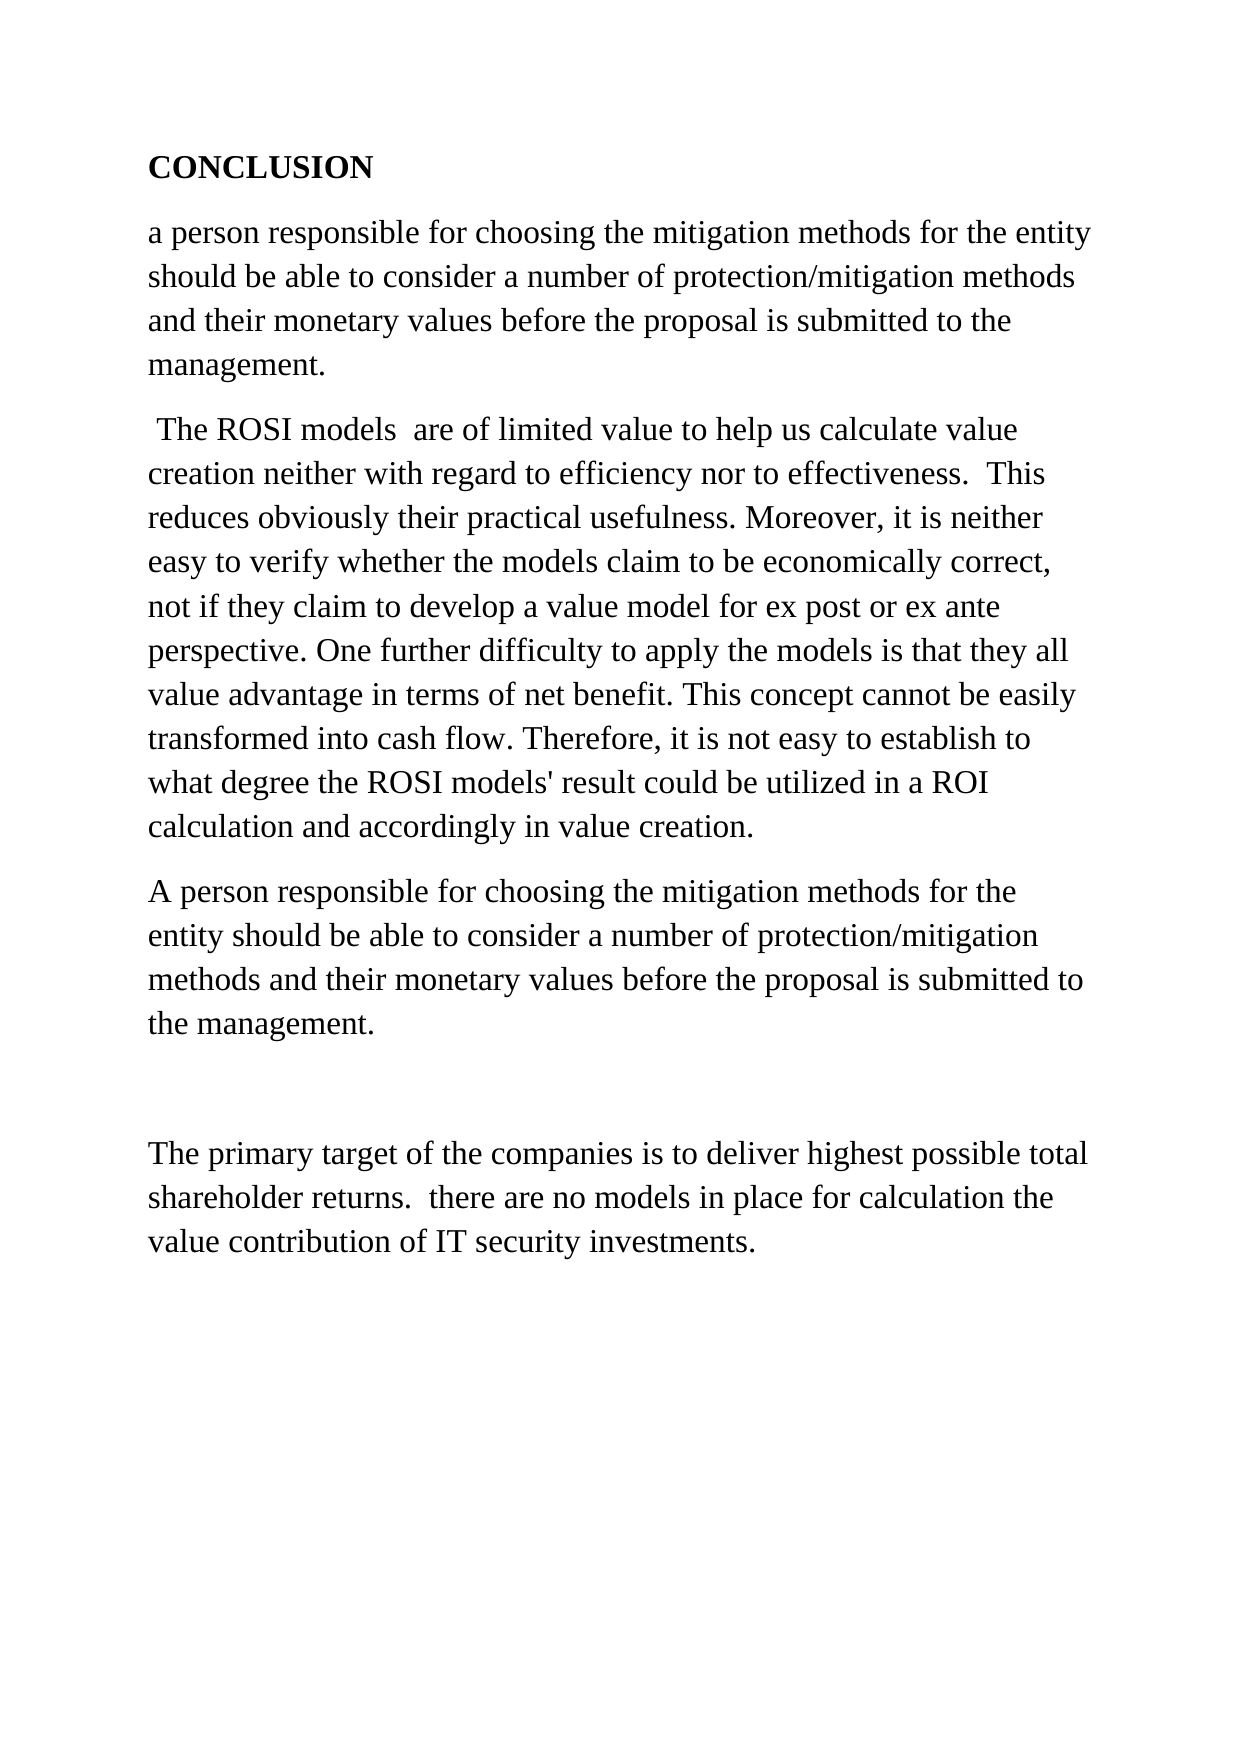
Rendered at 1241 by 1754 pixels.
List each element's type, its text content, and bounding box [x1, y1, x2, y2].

text A person responsible for choosing the mitigation methods for the entity should be able to consider a number of protection/mitigation methods and their monetary values before the proposal is submitted to the management. [148, 871, 1093, 1042]
text The primary target of the companies is to deliver highest possible total shareholder returns. there are no models in place for calculation the value contribution of IT security investments. [148, 1133, 1093, 1259]
text a person responsible for choosing the mitigation methods for the entity should be able to consider a number of protection/mitigation methods and their monetary values before the proposal is submitted to the management. [148, 212, 1093, 383]
text The ROSI models are of limited value to help us calculate value creation neither with regard to efficiency nor to effectiveness. This reduces obviously their practical usefulness. Moreover, it is neither easy to verify whether the models claim to be economically correct, not if they claim to develop a value model for ex post or ex ante perspective. One further difficulty to apply the models is that they all value advantage in terms of net benefit. This concept cannot be easily transformed into cash flow. Therefore, it is not easy to establish to what degree the ROSI models' result could be utilized in a ROI calculation and accordingly in value creation. [148, 409, 1093, 844]
text CONCLUSION [148, 148, 1093, 186]
